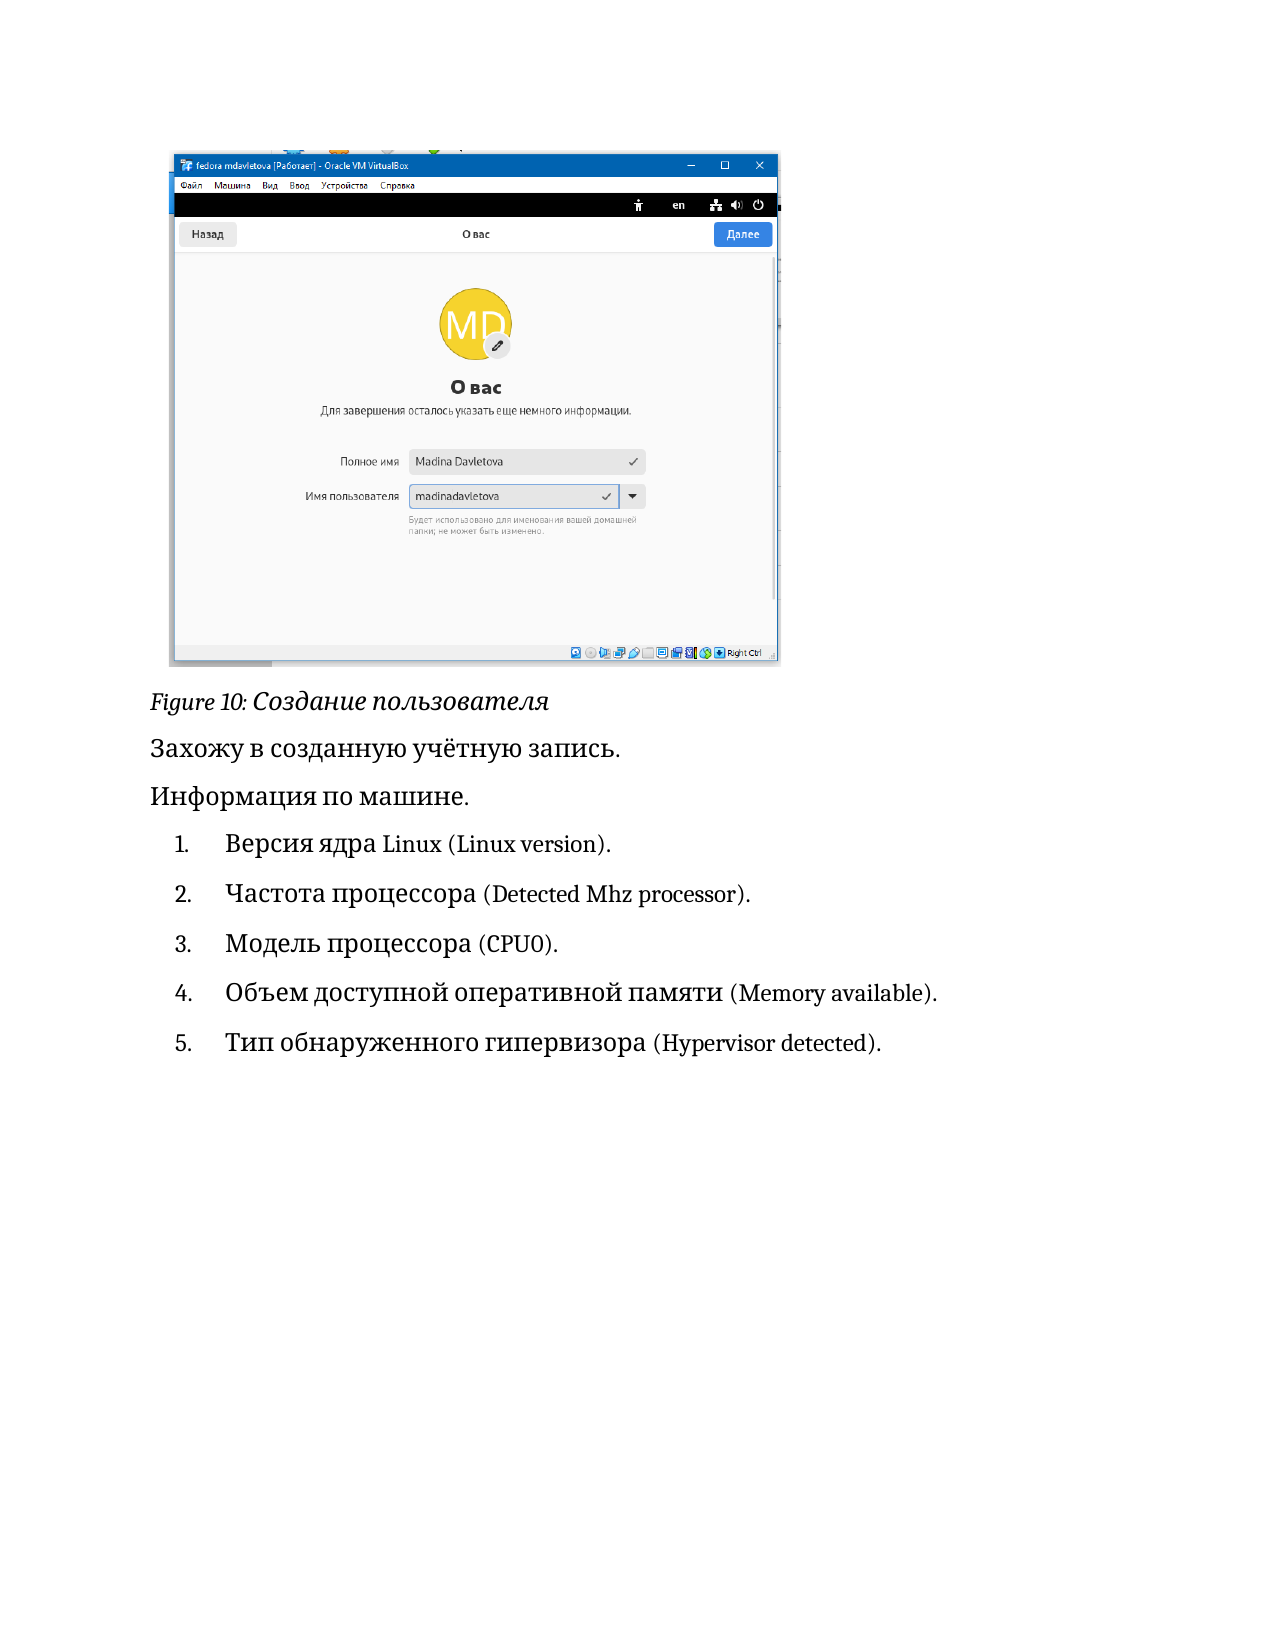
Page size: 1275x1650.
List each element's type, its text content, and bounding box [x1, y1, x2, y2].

text Информация по машине. [150, 783, 1125, 812]
picture [168, 150, 782, 667]
list Объем доступной оперативной памяти (Memory available). [175, 979, 1125, 1008]
text Захожу в созданную учётную запись. [150, 735, 1125, 764]
text Figure 10: Создание пользователя [150, 688, 1125, 717]
list Модель процессора (CPU0). [175, 929, 1125, 958]
list Версия ядра Linux (Linux version). [175, 830, 1125, 859]
list Тип обнаруженного гипервизора (Hypervisor detected). [175, 1029, 1125, 1057]
list Частота процессора (Detected Mhz processor). [175, 880, 1125, 909]
